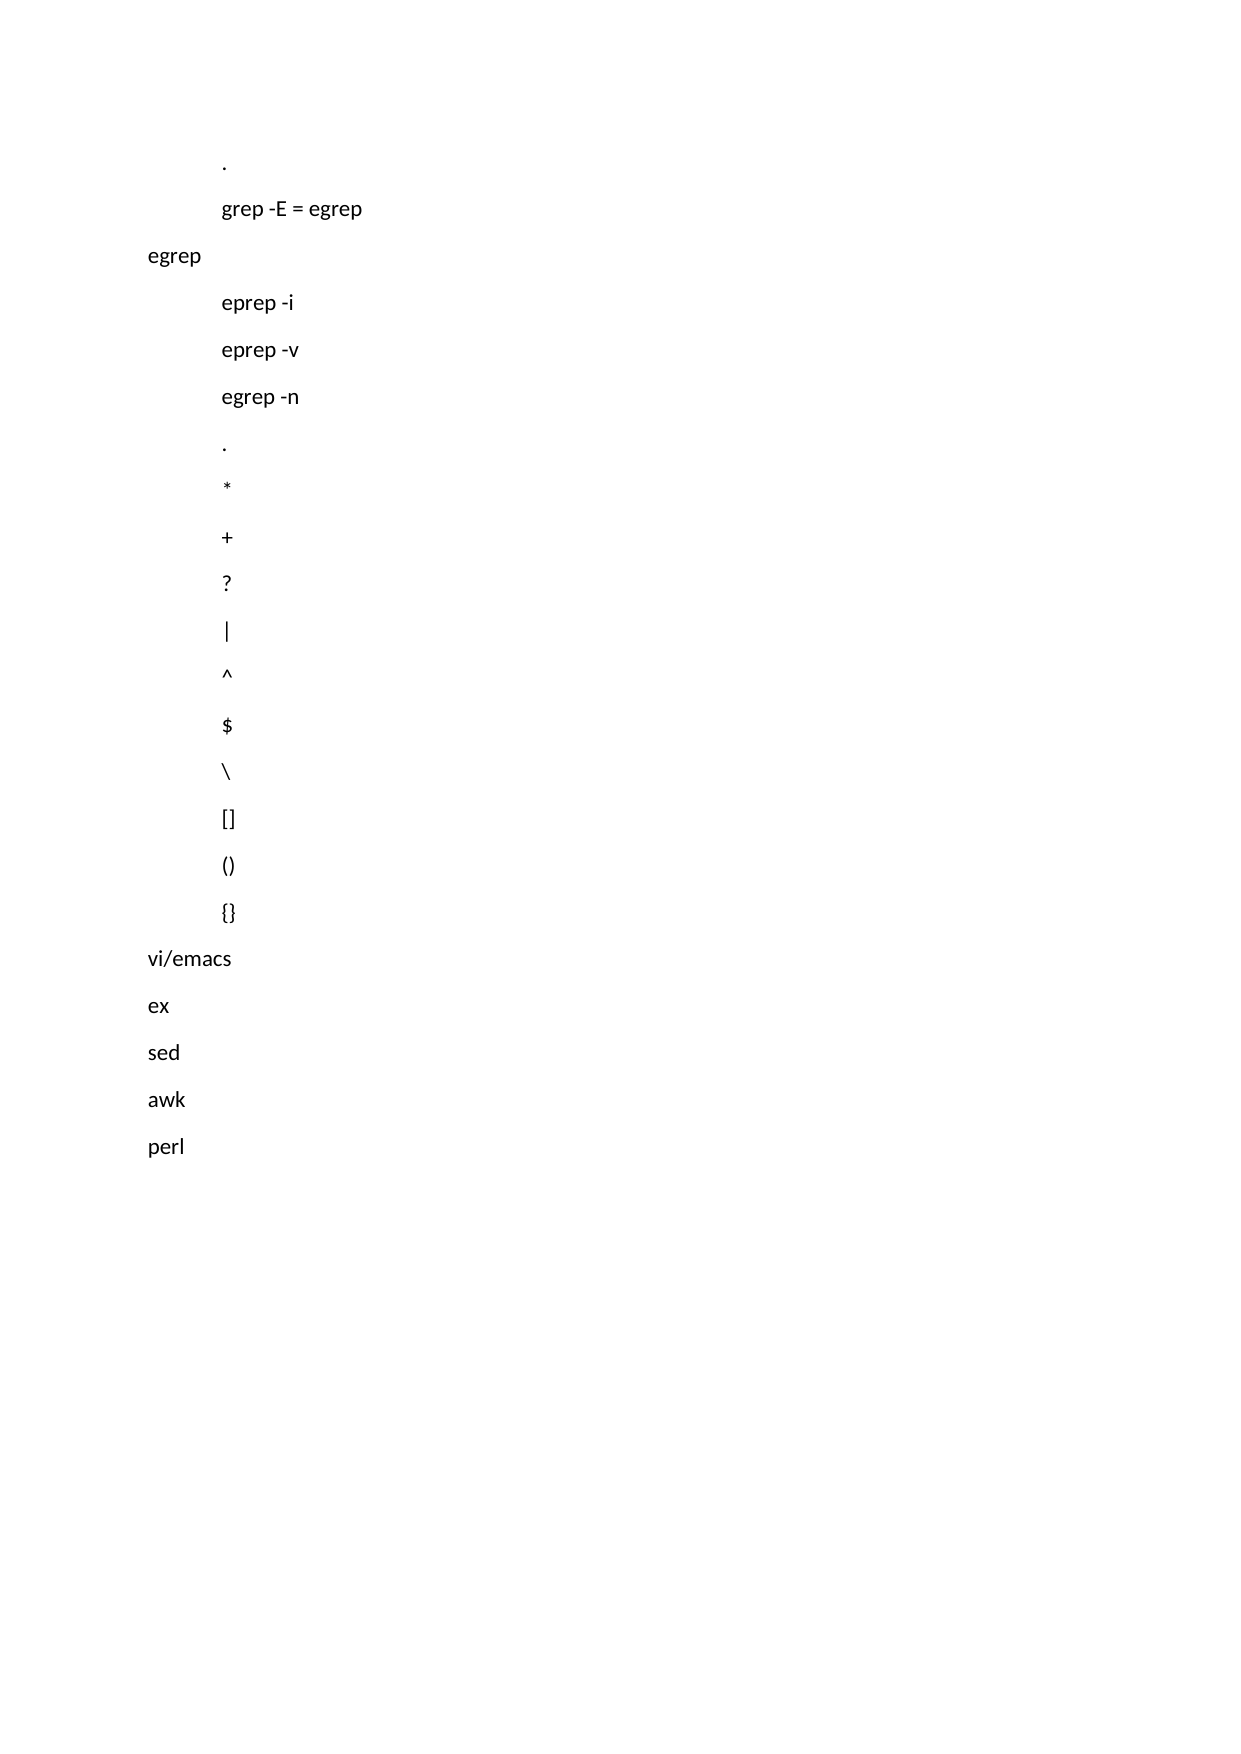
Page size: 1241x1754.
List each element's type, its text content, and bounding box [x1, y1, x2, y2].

text ? [148, 569, 1093, 597]
text . [148, 148, 1093, 176]
text ex [148, 991, 1093, 1019]
text {} [148, 898, 1093, 926]
text vi/emacs [148, 944, 1093, 972]
text . [148, 429, 1093, 457]
text | [148, 616, 1093, 644]
text \ [148, 757, 1093, 785]
text egrep -n [148, 382, 1093, 410]
text egrep [148, 241, 1093, 269]
text () [148, 851, 1093, 879]
text * [148, 476, 1093, 504]
text + [148, 523, 1093, 551]
text grep -E = egrep [148, 194, 1093, 222]
text sed [148, 1038, 1093, 1066]
text ^ [148, 663, 1093, 691]
text awk [148, 1085, 1093, 1113]
text eprep -v [148, 335, 1093, 363]
text $ [148, 710, 1093, 738]
text eprep -i [148, 288, 1093, 316]
text perl [148, 1132, 1093, 1160]
text [] [148, 804, 1093, 832]
